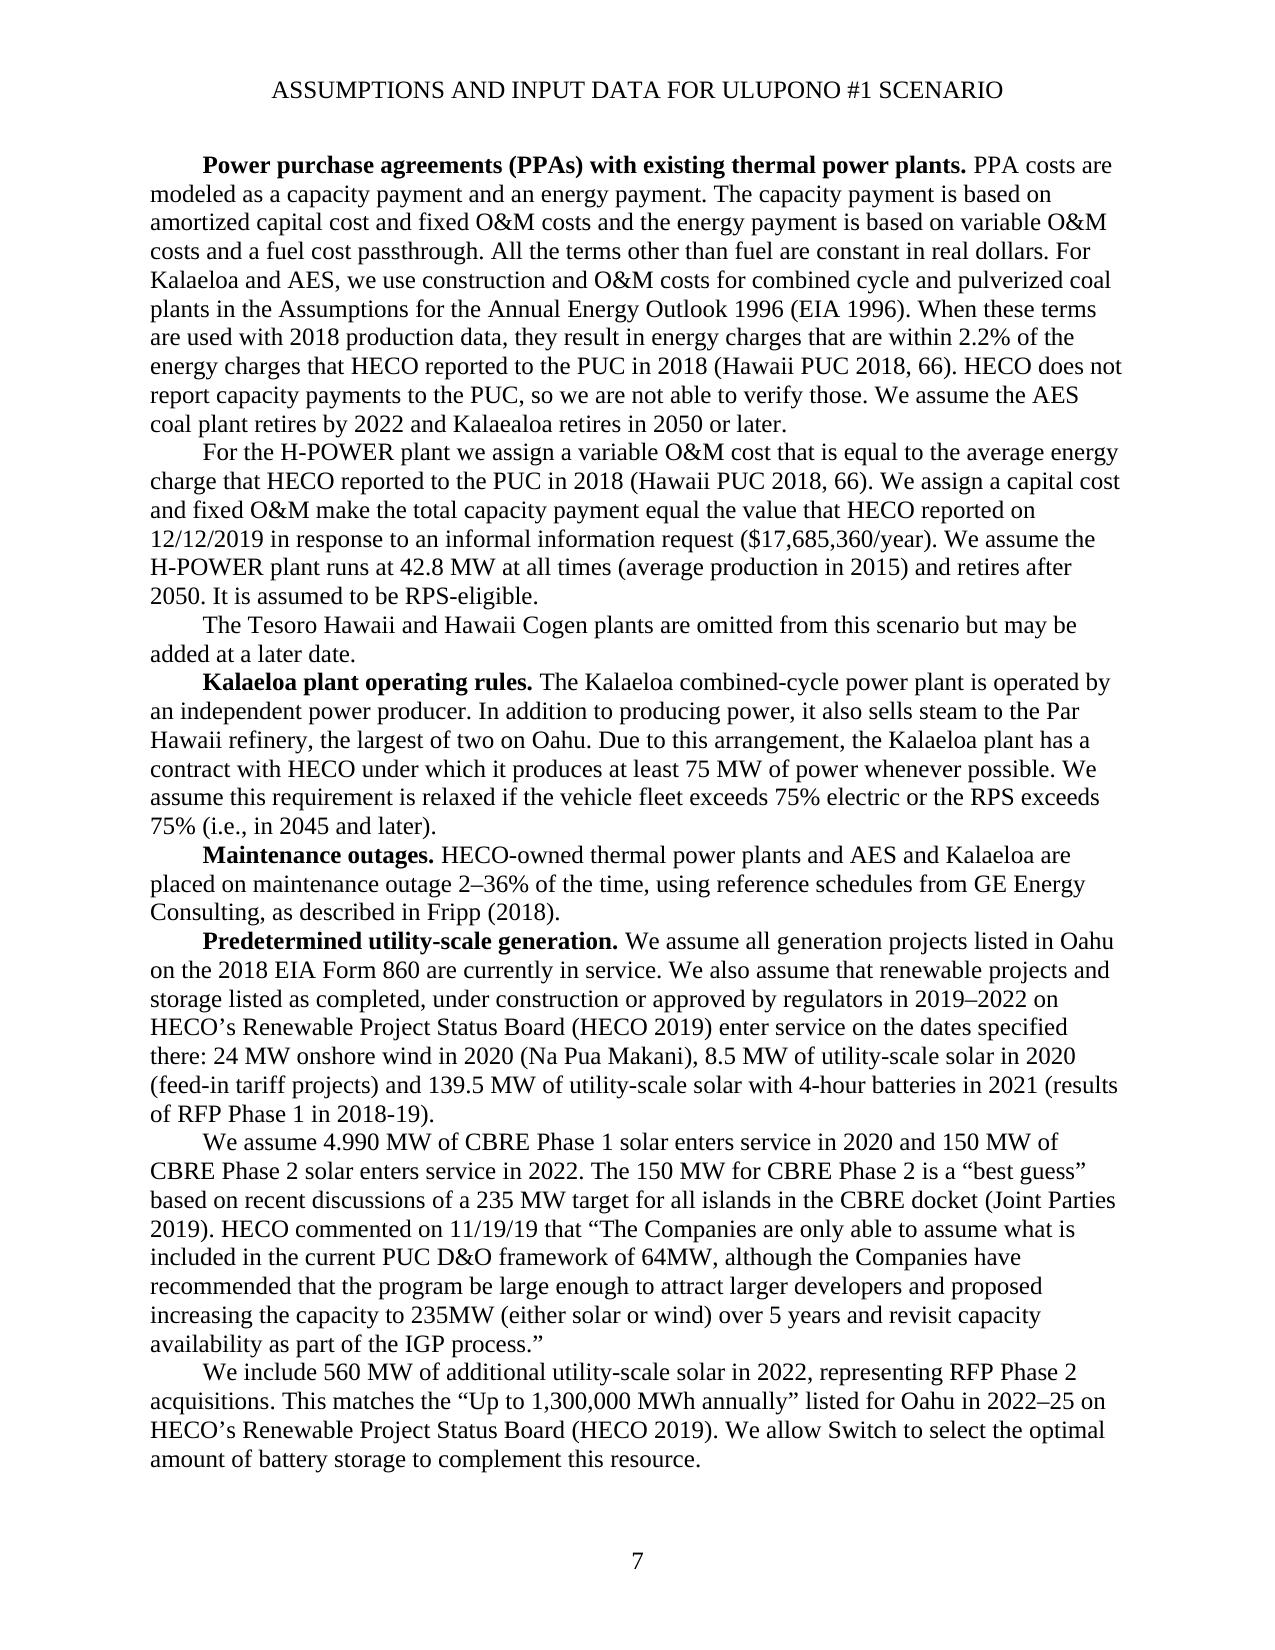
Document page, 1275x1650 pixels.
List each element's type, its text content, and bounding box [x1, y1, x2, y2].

text Power purchase agreements (PPAs) with existing thermal power plants. PPA costs are modeled as a capacity payment and an energy payment. The capacity payment is based on amortized capital cost and fixed O&M costs and the energy payment is based on variable O&M costs and a fuel cost passthrough. All the terms other than fuel are constant in real dollars. For Kalaeloa and AES, we use construction and O&M costs for combined cycle and pulverized coal plants in the Assumptions for the Annual Energy Outlook 1996 (EIA 1996). When these terms are used with 2018 production data, they result in energy charges that are within 2.2% of the energy charges that HECO reported to the PUC in 2018 (Hawaii PUC 2018, 66). HECO does not report capacity payments to the PUC, so we are not able to verify those. We assume the AES coal plant retires by 2022 and Kalaealoa retires in 2050 or later. [150, 150, 1125, 437]
text Maintenance outages. HECO-owned thermal power plants and AES and Kalaeloa are placed on maintenance outage 2–36% of the time, using reference schedules from GE Energy Consulting, as described in Fripp (2018). [150, 840, 1125, 926]
text Predetermined utility-scale generation. We assume all generation projects listed in Oahu on the 2018 EIA Form 860 are currently in service. We also assume that renewable projects and storage listed as completed, under construction or approved by regulators in 2019–2022 on HECO’s Renewable Project Status Board (HECO 2019) enter service on the dates specified there: 24 MW onshore wind in 2020 (Na Pua Makani), 8.5 MW of utility-scale solar in 2020 (feed-in tariff projects) and 139.5 MW of utility-scale solar with 4-hour batteries in 2021 (results of RFP Phase 1 in 2018-19). [150, 926, 1125, 1127]
text For the H-POWER plant we assign a variable O&M cost that is equal to the average energy charge that HECO reported to the PUC in 2018 (Hawaii PUC 2018, 66). We assign a capital cost and fixed O&M make the total capacity payment equal the value that HECO reported on 12/12/2019 in response to an informal information request ($17,685,360/year). We assume the H-POWER plant runs at 42.8 MW at all times (average production in 2015) and retires after 2050. It is assumed to be RPS-eligible. [150, 437, 1125, 610]
text The Tesoro Hawaii and Hawaii Cogen plants are omitted from this scenario but may be added at a later date. [150, 610, 1125, 667]
text We include 560 MW of additional utility-scale solar in 2022, representing RFP Phase 2 acquisitions. This matches the “Up to 1,300,000 MWh annually” listed for Oahu in 2022–25 on HECO’s Renewable Project Status Board (HECO 2019). We allow Switch to select the optimal amount of battery storage to complement this resource. [150, 1357, 1125, 1472]
text We assume 4.990 MW of CBRE Phase 1 solar enters service in 2020 and 150 MW of CBRE Phase 2 solar enters service in 2022. The 150 MW for CBRE Phase 2 is a “best guess” based on recent discussions of a 235 MW target for all islands in the CBRE docket (Joint Parties 2019). HECO commented on 11/19/19 that “The Companies are only able to assume what is included in the current PUC D&O framework of 64MW, although the Companies have recommended that the program be large enough to attract larger developers and proposed increasing the capacity to 235MW (either solar or wind) over 5 years and revisit capacity availability as part of the IGP process.” [150, 1127, 1125, 1357]
text Kalaeloa plant operating rules. The Kalaeloa combined-cycle power plant is operated by an independent power producer. In addition to producing power, it also sells steam to the Par Hawaii refinery, the largest of two on Oahu. Due to this arrangement, the Kalaeloa plant has a contract with HECO under which it produces at least 75 MW of power whenever possible. We assume this requirement is relaxed if the vehicle fleet exceeds 75% electric or the RPS exceeds 75% (i.e., in 2045 and later). [150, 667, 1125, 840]
